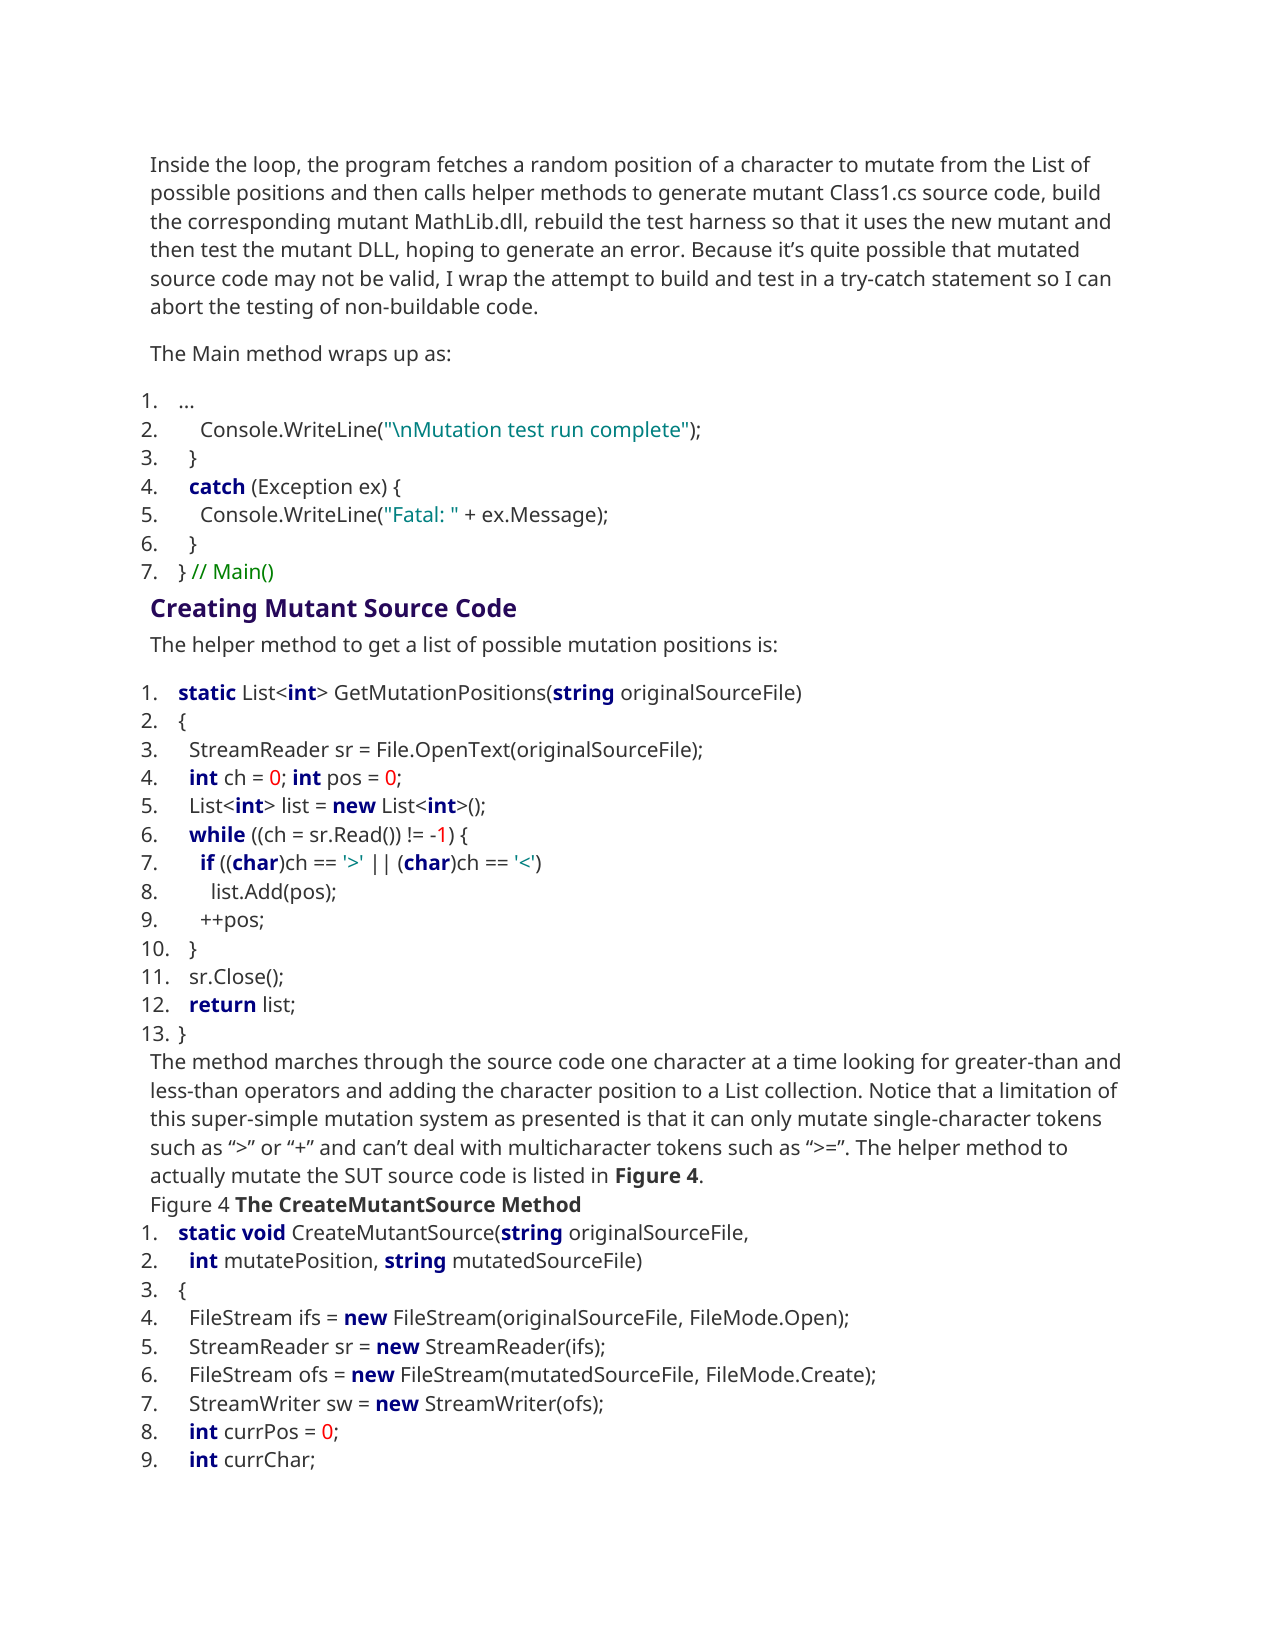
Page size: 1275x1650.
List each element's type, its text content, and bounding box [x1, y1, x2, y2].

text The helper method to get a list of possible mutation positions is: [150, 631, 1125, 659]
list FileStream ofs = new FileStream(mutatedSourceFile, FileMode.Create); [141, 1360, 1125, 1389]
list catch (Exception ex) { [141, 472, 1125, 500]
list StreamReader sr = File.OpenText(originalSourceFile); [141, 735, 1125, 763]
list int currPos = 0; [141, 1417, 1125, 1446]
list ... [141, 387, 1125, 415]
list } [141, 1019, 1125, 1047]
list list.Add(pos); [141, 877, 1125, 905]
list int ch = 0; int pos = 0; [141, 763, 1125, 792]
list int mutatePosition, string mutatedSourceFile) [141, 1247, 1125, 1275]
list } [141, 529, 1125, 557]
list } [141, 934, 1125, 962]
list StreamWriter sw = new StreamWriter(ofs); [141, 1389, 1125, 1417]
list { [141, 1275, 1125, 1303]
list List<int> list = new List<int>(); [141, 792, 1125, 820]
list int currChar; [141, 1446, 1125, 1474]
list return list; [141, 991, 1125, 1019]
text The Main method wraps up as: [150, 339, 1125, 368]
text Inside the loop, the program fetches a random position of a character to mutate from the List of possible positions and then calls helper methods to generate mutant Class1.cs source code, build the corresponding mutant MathLib.dll, rebuild the test harness so that it uses the new mutant and then test the mutant DLL, hoping to generate an error. Because it’s quite possible that mutated source code may not be valid, I wrap the attempt to build and test in a try-catch statement so I can abort the testing of non-buildable code. [150, 150, 1125, 321]
text The method marches through the source code one character at a time looking for greater-than and less-than operators and adding the character position to a List collection. Notice that a limitation of this super-simple mutation system as presented is that it can only mutate single-character tokens such as “>” or “+” and can’t deal with multicharacter tokens such as “>=”. The helper method to actually mutate the SUT source code is listed in Figure 4. [150, 1047, 1125, 1190]
list FileStream ifs = new FileStream(originalSourceFile, FileMode.Open); [141, 1303, 1125, 1332]
list } // Main() [141, 557, 1125, 586]
text Figure 4 The CreateMutantSource Method [150, 1190, 1125, 1218]
list sr.Close(); [141, 962, 1125, 991]
list StreamReader sr = new StreamReader(ifs); [141, 1332, 1125, 1360]
list static void CreateMutantSource(string originalSourceFile, [141, 1218, 1125, 1247]
list ++pos; [141, 905, 1125, 934]
list if ((char)ch == '>' || (char)ch == '<') [141, 848, 1125, 877]
list Console.WriteLine("\nMutation test run complete"); [141, 415, 1125, 443]
list static List<int> GetMutationPositions(string originalSourceFile) [141, 678, 1125, 706]
list } [141, 443, 1125, 472]
list { [141, 706, 1125, 735]
subtitle Creating Mutant Source Code [150, 590, 1125, 624]
list while ((ch = sr.Read()) != -1) { [141, 820, 1125, 848]
list Console.WriteLine("Fatal: " + ex.Message); [141, 500, 1125, 529]
